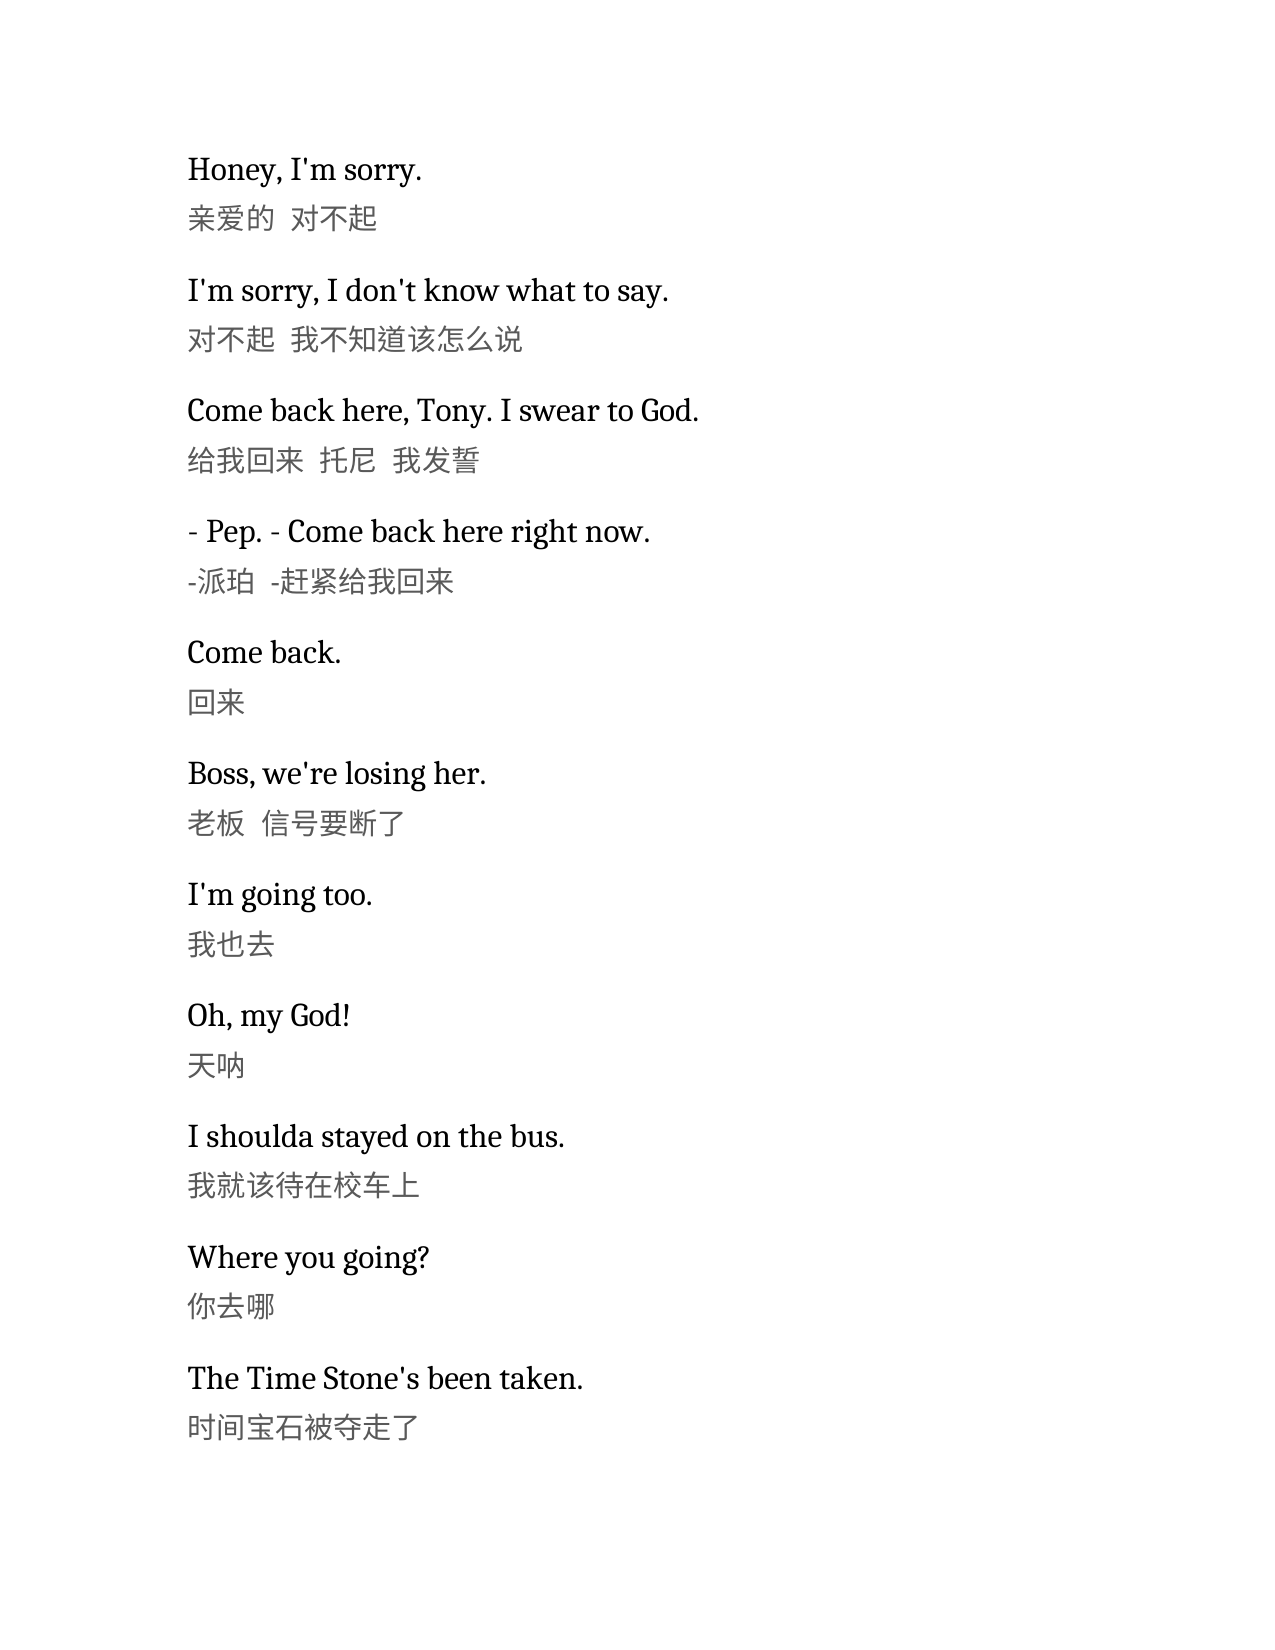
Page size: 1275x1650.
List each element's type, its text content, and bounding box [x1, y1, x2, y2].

text Come back here, Tony. I swear to God. [187, 392, 1087, 430]
text 回来 [187, 682, 1087, 722]
text Honey, I'm sorry. [187, 150, 1087, 188]
text 天呐 [187, 1045, 1087, 1084]
text Where you going? [187, 1238, 1087, 1277]
text 你去哪 [187, 1287, 1087, 1326]
text The Time Stone's been taken. [187, 1359, 1087, 1398]
text 亲爱的 对不起 [187, 198, 1087, 238]
text I'm sorry, I don't know what to say. [187, 271, 1087, 309]
text Come back. [187, 634, 1087, 672]
text 对不起 我不知道该怎么说 [187, 319, 1087, 359]
text I'm going too. [187, 876, 1087, 914]
text 给我回来 托尼 我发誓 [187, 440, 1087, 480]
text 老板 信号要断了 [187, 803, 1087, 843]
text 我也去 [187, 924, 1087, 963]
text -派珀 -赶紧给我回来 [187, 561, 1087, 601]
text Boss, we're losing her. [187, 755, 1087, 793]
text 时间宝石被夺走了 [187, 1408, 1087, 1447]
text - Pep. - Come back here right now. [187, 513, 1087, 551]
text 我就该待在校车上 [187, 1166, 1087, 1205]
text Oh, my God! [187, 997, 1087, 1035]
text I shoulda stayed on the bus. [187, 1117, 1087, 1156]
